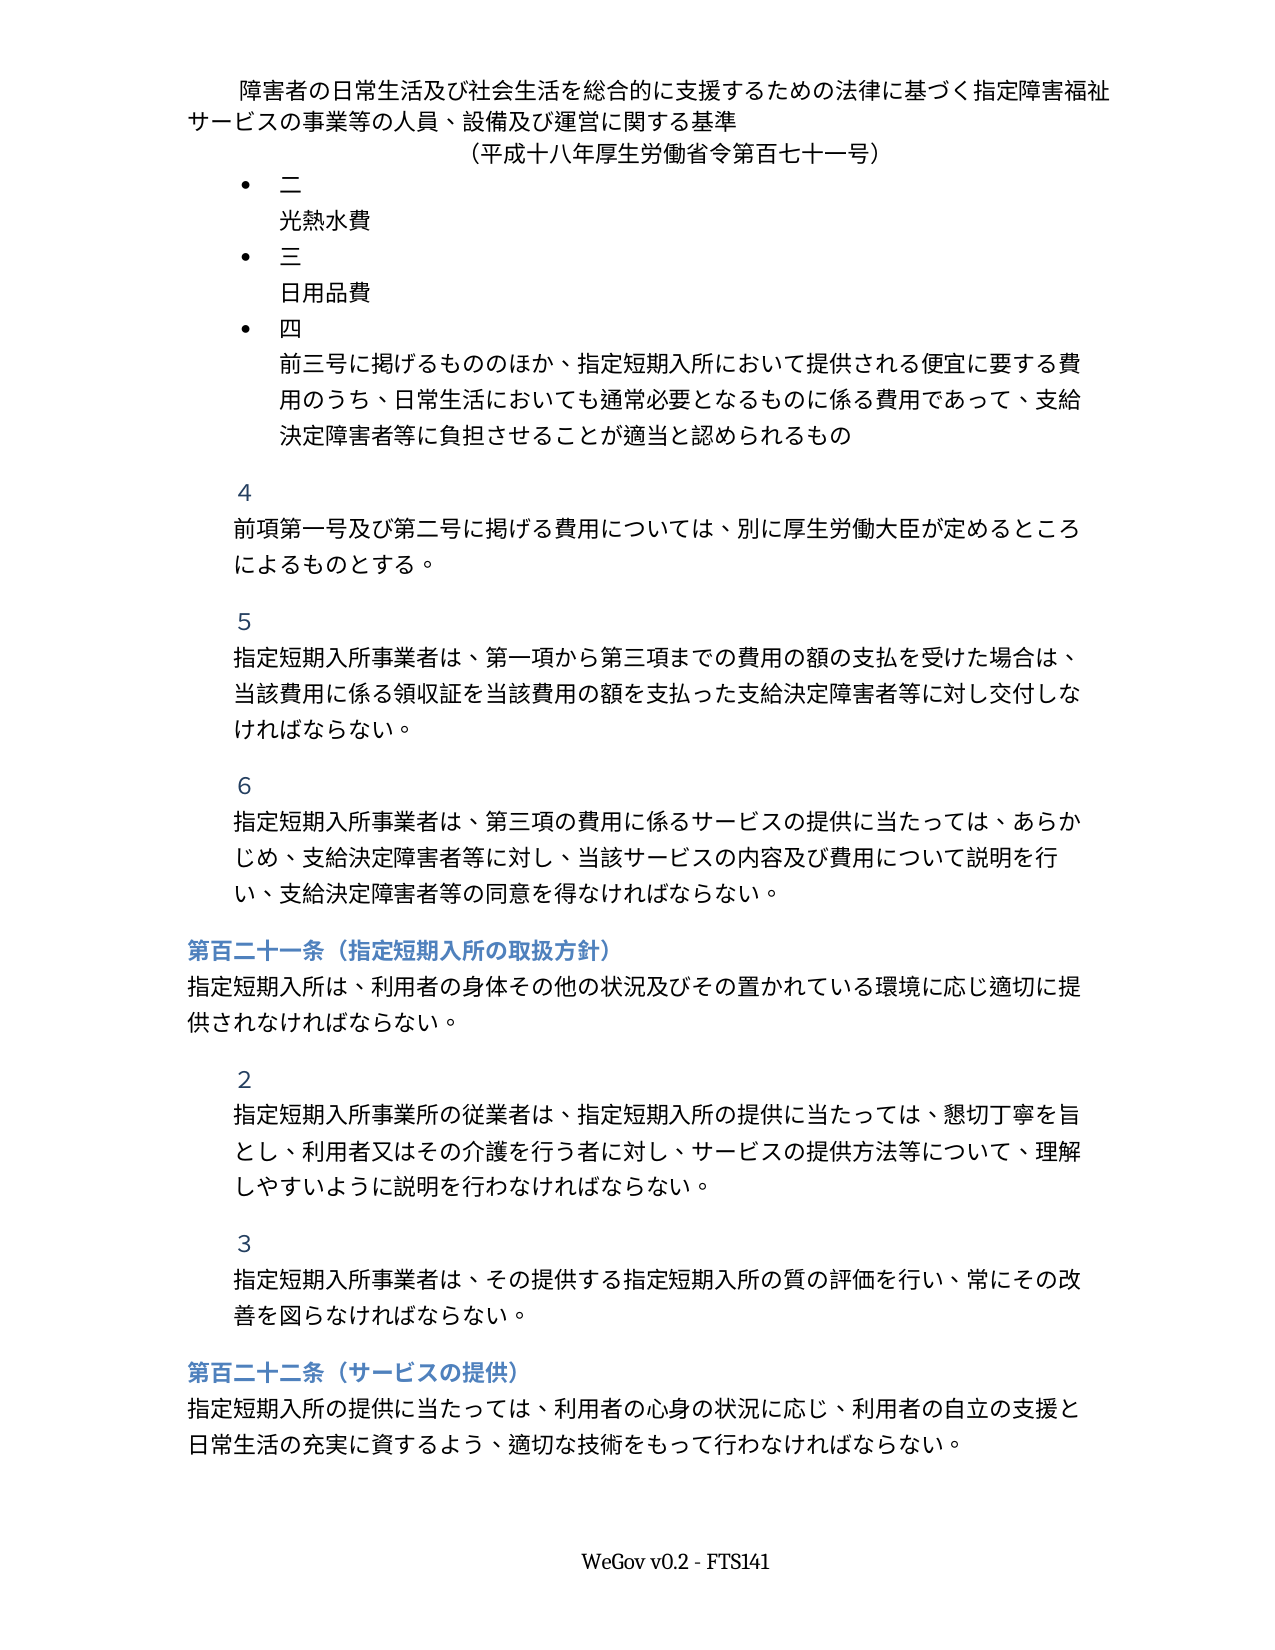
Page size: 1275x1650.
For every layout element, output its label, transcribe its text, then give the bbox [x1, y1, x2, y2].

text 指定短期入所事業者は、第一項から第三項までの費用の額の支払を受けた場合は、当該費用に係る領収証を当該費用の額を支払った支給決定障害者等に対し交付しなければならない。 [233, 642, 1087, 745]
subtitle 第百二十二条（サービスの提供） [187, 1357, 1087, 1388]
list 三 日用品費 [242, 241, 1087, 308]
text 指定短期入所事業者は、第三項の費用に係るサービスの提供に当たっては、あらかじめ、支給決定障害者等に対し、当該サービスの内容及び費用について説明を行い、支給決定障害者等の同意を得なければならない。 [233, 806, 1087, 909]
subtitle ２ [233, 1063, 1087, 1095]
text 指定短期入所は、利用者の身体その他の状況及びその置かれている環境に応じ適切に提供されなければならない。 [187, 971, 1087, 1038]
text 前項第一号及び第二号に掲げる費用については、別に厚生労働大臣が定めるところによるものとする。 [233, 513, 1087, 580]
text 指定短期入所事業所の従業者は、指定短期入所の提供に当たっては、懇切丁寧を旨とし、利用者又はその介護を行う者に対し、サービスの提供方法等について、理解しやすいように説明を行わなければならない。 [233, 1099, 1087, 1203]
subtitle ５ [233, 606, 1087, 637]
text 指定短期入所事業者は、その提供する指定短期入所の質の評価を行い、常にその改善を図らなければならない。 [233, 1264, 1087, 1331]
subtitle ４ [233, 477, 1087, 508]
subtitle 第百二十一条（指定短期入所の取扱方針） [187, 935, 1087, 966]
text 指定短期入所の提供に当たっては、利用者の心身の状況に応じ、利用者の自立の支援と日常生活の充実に資するよう、適切な技術をもって行わなければならない。 [187, 1393, 1087, 1460]
list 四 前三号に掲げるもののほか、指定短期入所において提供される便宜に要する費用のうち、日常生活においても通常必要となるものに係る費用であって、支給決定障害者等に負担させることが適当と認められるもの [242, 312, 1087, 452]
subtitle ３ [233, 1228, 1087, 1259]
subtitle ６ [233, 770, 1087, 802]
list 二 光熱水費 [242, 169, 1087, 236]
